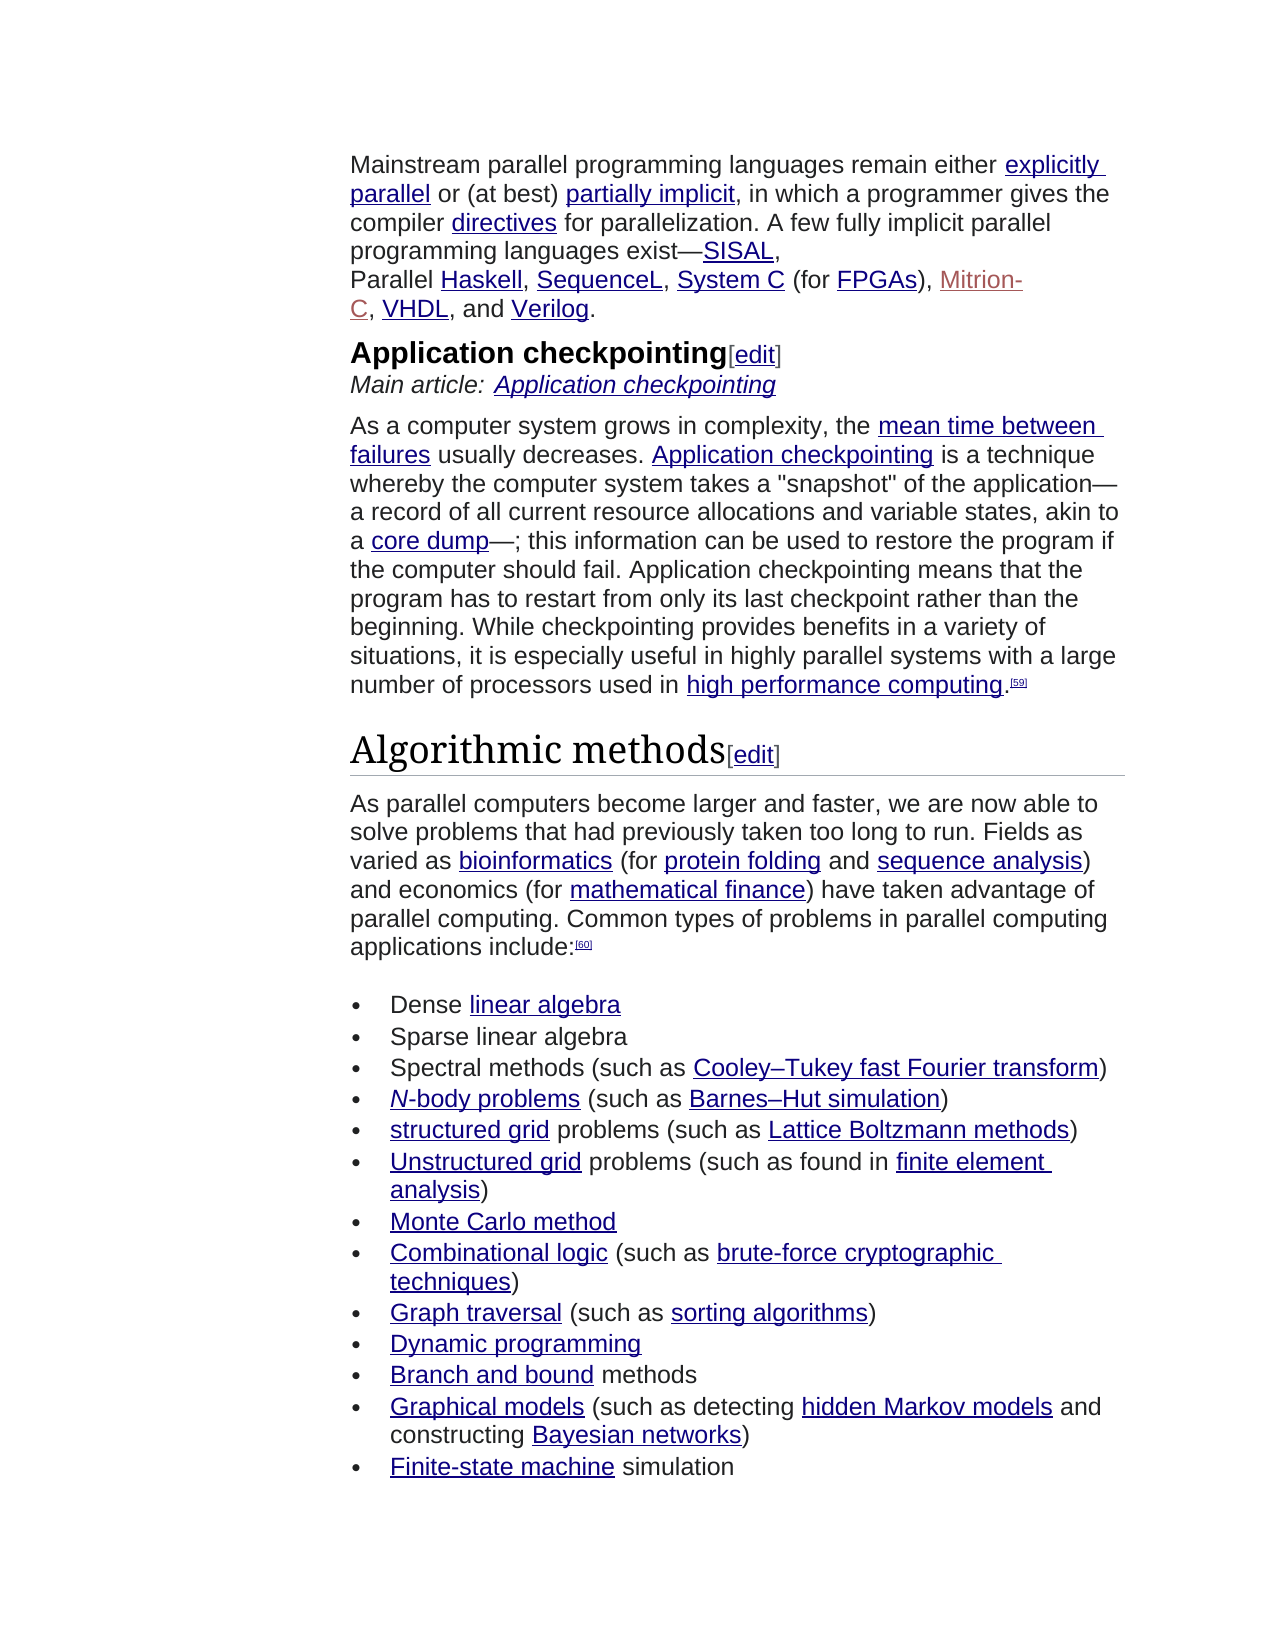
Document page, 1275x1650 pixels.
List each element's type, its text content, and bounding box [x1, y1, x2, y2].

list Combinational logic (such as brute-force cryptographic techniques) [352, 1238, 1125, 1295]
list Unstructured grid problems (such as found in finite element analysis) [352, 1147, 1125, 1204]
text Mainstream parallel programming languages remain either explicitly parallel or (at best) partially implicit, in which a programmer gives the compiler directives for parallelization. A few fully implicit parallel programming languages exist—SISAL, Parallel Haskell, SequenceL, System C (for FPGAs), Mitrion-C, VHDL, and Verilog. [350, 150, 1125, 322]
list Dense linear algebra [352, 990, 1125, 1019]
list Finite-state machine simulation [352, 1452, 1125, 1480]
list Spectral methods (such as Cooley–Tukey fast Fourier transform) [352, 1053, 1125, 1082]
list Graph traversal (such as sorting algorithms) [352, 1298, 1125, 1327]
list Graphical models (such as detecting hidden Markov models and constructing Bayesian networks) [352, 1392, 1125, 1449]
list Branch and bound methods [352, 1360, 1125, 1389]
text As parallel computers become larger and faster, we are now able to solve problems that had previously taken too long to run. Fields as varied as bioinformatics (for protein folding and sequence analysis) and economics (for mathematical finance) have taken advantage of parallel computing. Common types of problems in parallel computing applications include:[60] [350, 789, 1125, 961]
list Dynamic programming [352, 1329, 1125, 1358]
text As a computer system grows in complexity, the mean time between failures usually decreases. Application checkpointing is a technique whereby the computer system takes a "snapshot" of the application—a record of all current resource allocations and variable states, akin to a core dump—; this information can be used to restore the program if the computer should fail. Application checkpointing means that the program has to restart from only its last checkpoint rather than the beginning. While checkpointing provides benefits in a variety of situations, it is especially useful in highly parallel systems with a large number of processors used in high performance computing.[59] [350, 411, 1125, 698]
text Algorithmic methods[edit] [350, 723, 1125, 775]
text Application checkpointing[edit] [350, 335, 1125, 370]
list structured grid problems (such as Lattice Boltzmann methods) [352, 1115, 1125, 1144]
text Main article: Application checkpointing [350, 370, 1125, 398]
list Sparse linear algebra [352, 1022, 1125, 1050]
list Monte Carlo method [352, 1207, 1125, 1235]
list N-body problems (such as Barnes–Hut simulation) [352, 1084, 1125, 1113]
